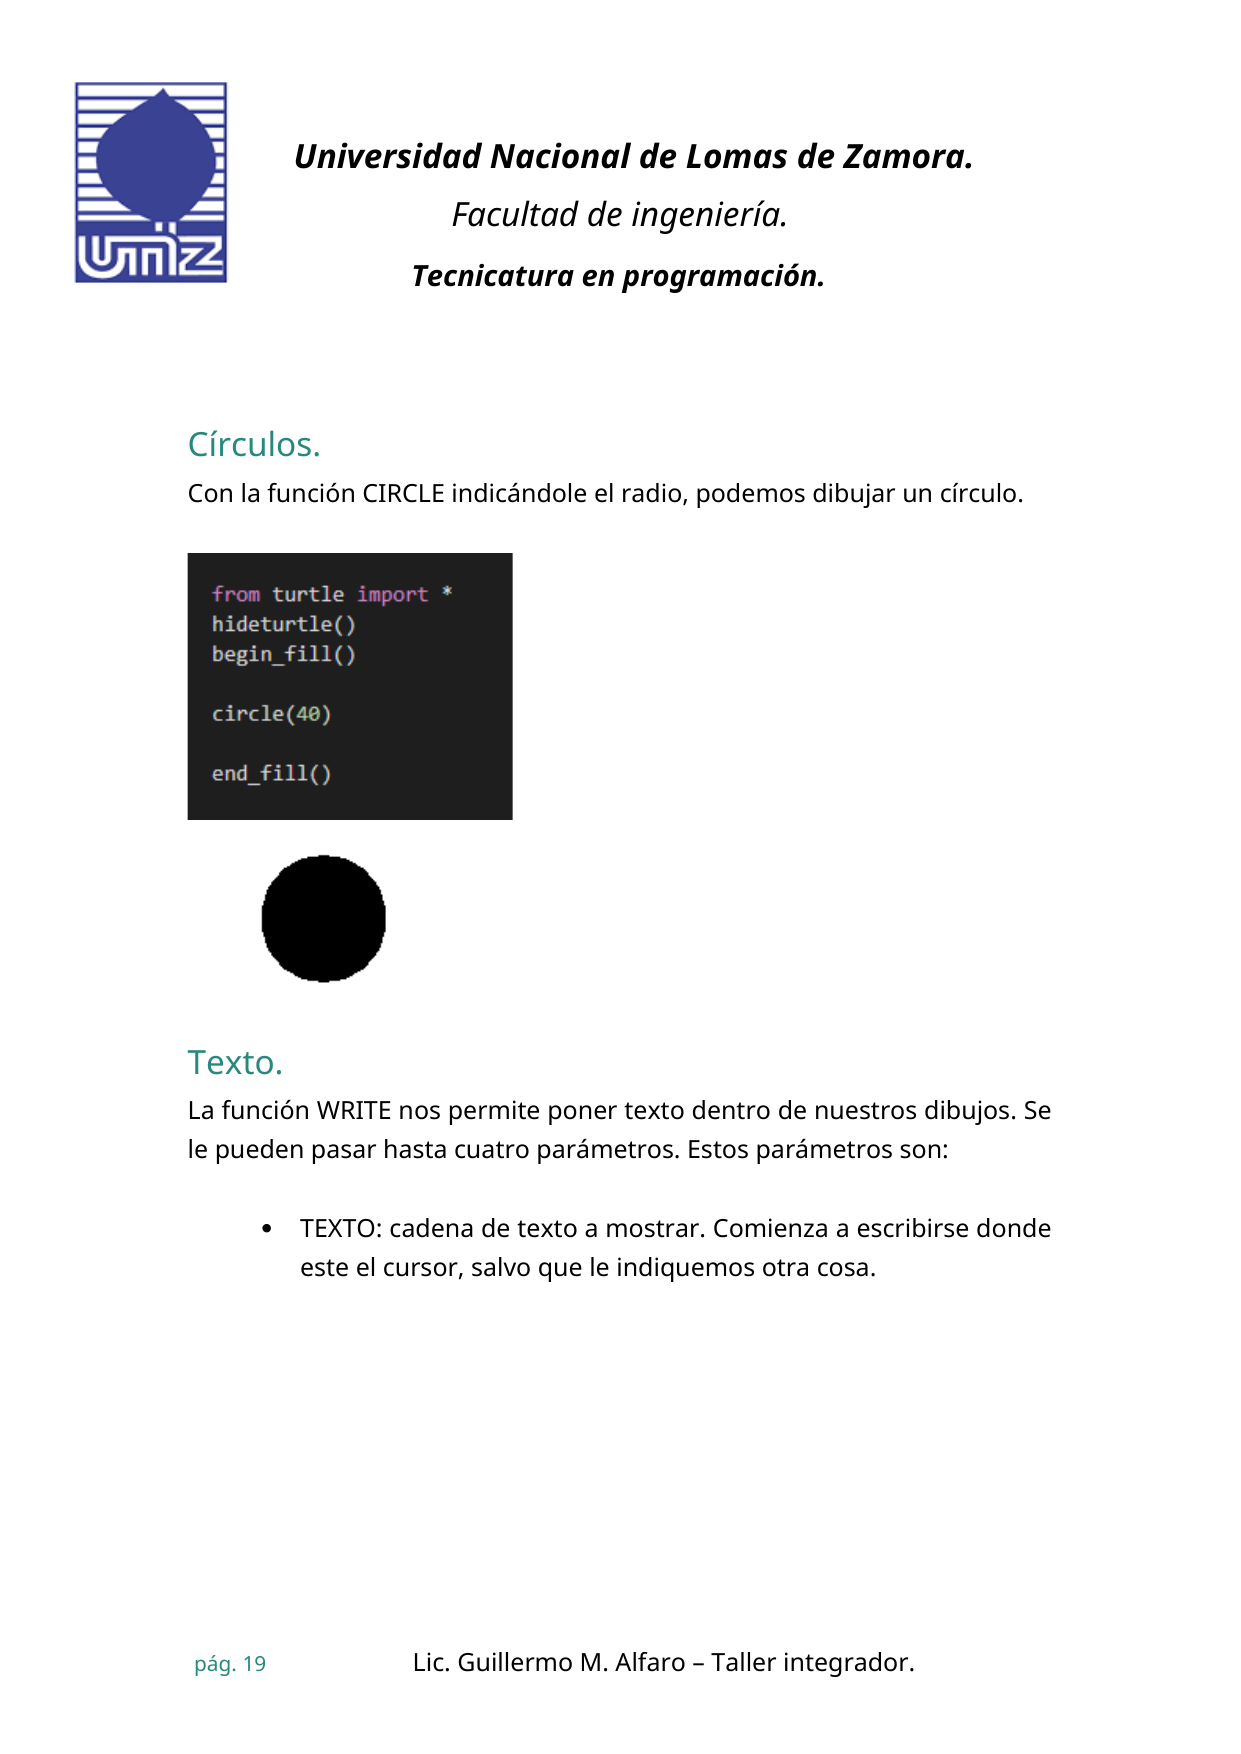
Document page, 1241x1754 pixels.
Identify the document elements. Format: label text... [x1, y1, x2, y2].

text Con la función CIRCLE indicándole el radio, podemos dibujar un círculo. [187, 475, 1053, 509]
picture [187, 553, 513, 820]
list TEXTO: cadena de texto a mostrar. Comienza a escribirse donde este el cursor, salvo que le indiquemos otra cosa. [262, 1211, 1053, 1284]
picture [73, 81, 230, 286]
text La función WRITE nos permite poner texto dentro de nuestros dibujos. Se le pueden pasar hasta cuatro parámetros. Estos parámetros son: [187, 1093, 1053, 1166]
subtitle Texto. [187, 1039, 1053, 1084]
picture [187, 824, 447, 1022]
subtitle Círculos. [187, 421, 1053, 466]
